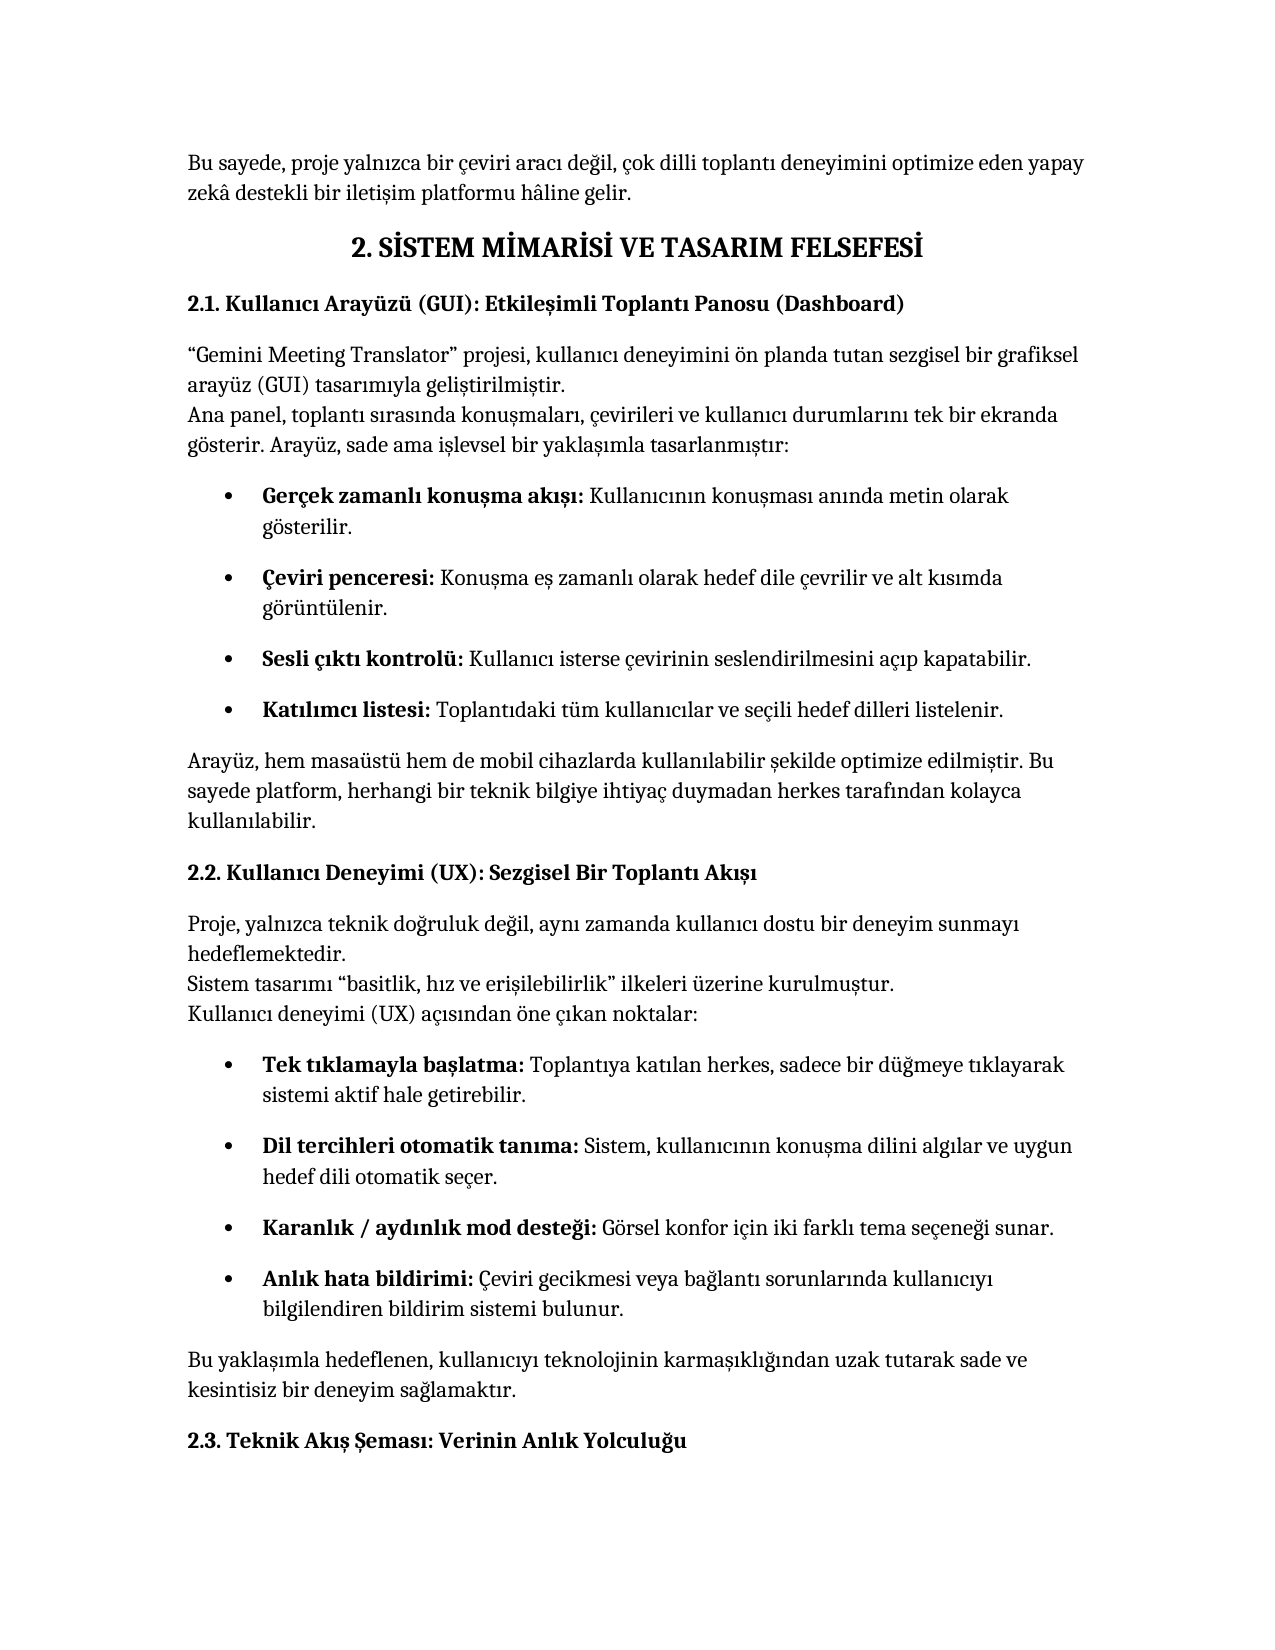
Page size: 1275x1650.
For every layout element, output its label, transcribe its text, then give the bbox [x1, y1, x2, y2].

text Proje, yalnızca teknik doğruluk değil, aynı zamanda kullanıcı dostu bir deneyim sunmayı hedeflemektedir. Sistem tasarımı “basitlik, hız ve erişilebilirlik” ilkeleri üzerine kurulmuştur. Kullanıcı deneyimi (UX) açısından öne çıkan noktalar: [187, 910, 1087, 1027]
text 2.3. Teknik Akış Şeması: Verinin Anlık Yolculuğu [187, 1428, 1087, 1454]
text 2.1. Kullanıcı Arayüzü (GUI): Etkileşimli Toplantı Panosu (Dashboard) [187, 291, 1087, 317]
text 2.2. Kullanıcı Deneyimi (UX): Sezgisel Bir Toplantı Akışı [187, 859, 1087, 886]
list Anlık hata bildirimi: Çeviri gecikmesi veya bağlantı sorunlarında kullanıcıyı bilgilendiren bildirim sistemi bulunur. [225, 1266, 1087, 1322]
text 2. SİSTEM MİMARİSİ VE TASARIM FELSEFESİ [187, 231, 1087, 265]
text “Gemini Meeting Translator” projesi, kullanıcı deneyimini ön planda tutan sezgisel bir grafiksel arayüz (GUI) tasarımıyla geliştirilmiştir. Ana panel, toplantı sırasında konuşmaları, çevirileri ve kullanıcı durumlarını tek bir ekranda gösterir. Arayüz, sade ama işlevsel bir yaklaşımla tasarlanmıştır: [187, 342, 1087, 459]
list Çeviri penceresi: Konuşma eş zamanlı olarak hedef dile çevrilir ve alt kısımda görüntülenir. [225, 564, 1087, 621]
list Karanlık / aydınlık mod desteği: Görsel konfor için iki farklı tema seçeneği sunar. [225, 1214, 1087, 1241]
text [187, 150, 1087, 207]
list Dil tercihleri otomatik tanıma: Sistem, kullanıcının konuşma dilini algılar ve uygun hedef dili otomatik seçer. [225, 1133, 1087, 1190]
list Katılımcı listesi: Toplantıdaki tüm kullanıcılar ve seçili hedef dilleri listelenir. [225, 697, 1087, 723]
list Gerçek zamanlı konuşma akışı: Kullanıcının konuşması anında metin olarak gösterilir. [225, 483, 1087, 540]
text Arayüz, hem masaüstü hem de mobil cihazlarda kullanılabilir şekilde optimize edilmiştir. Bu sayede platform, herhangi bir teknik bilgiye ihtiyaç duymadan herkes tarafından kolayca kullanılabilir. [187, 748, 1087, 835]
list Tek tıklamayla başlatma: Toplantıya katılan herkes, sadece bir düğmeye tıklayarak sistemi aktif hale getirebilir. [225, 1052, 1087, 1109]
text Bu yaklaşımla hedeflenen, kullanıcıyı teknolojinin karmaşıklığından uzak tutarak sade ve kesintisiz bir deneyim sağlamaktır. [187, 1347, 1087, 1403]
list Sesli çıktı kontrolü: Kullanıcı isterse çevirinin seslendirilmesini açıp kapatabilir. [225, 646, 1087, 672]
